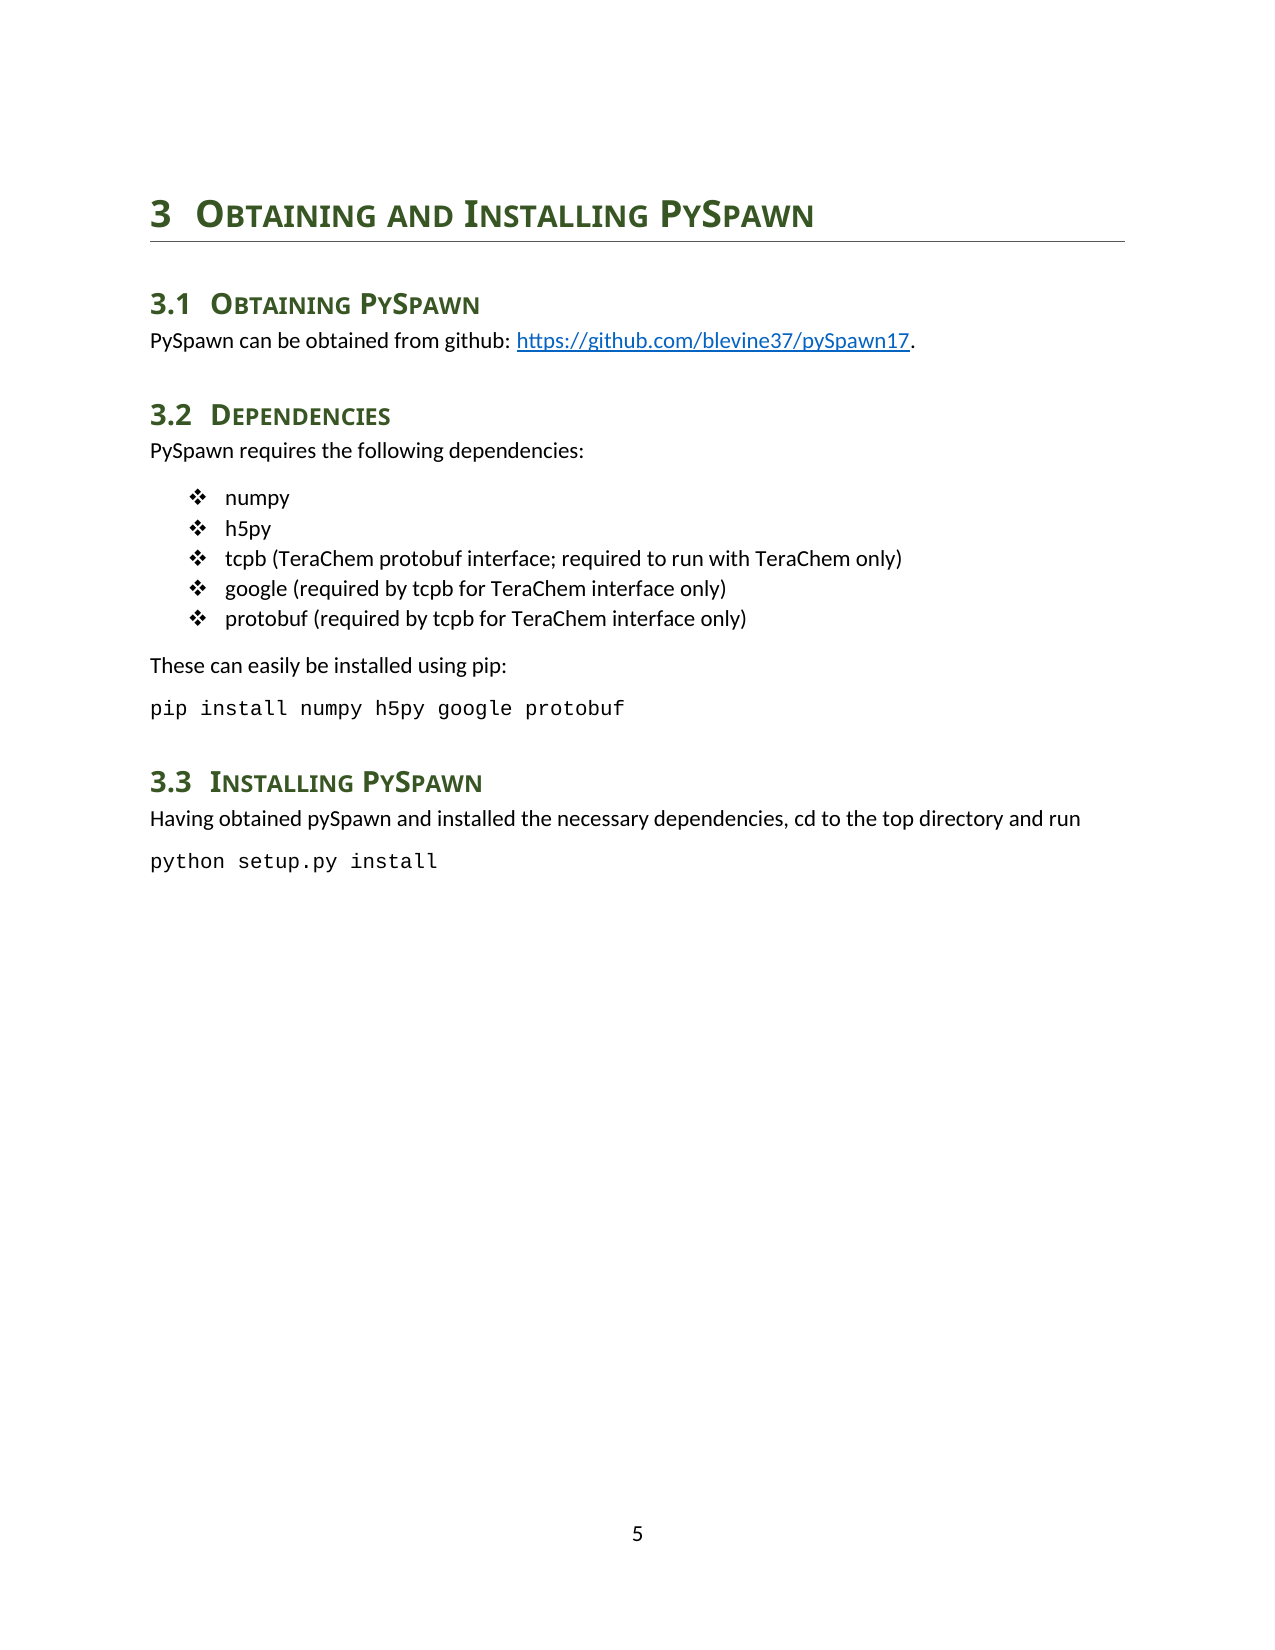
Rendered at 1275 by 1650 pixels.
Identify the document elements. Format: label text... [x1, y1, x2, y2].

list numpy [187, 483, 1125, 511]
text Having obtained pySpawn and installed the necessary dependencies, cd to the top directory and run [150, 804, 1125, 832]
text PySpawn requires the following dependencies: [150, 437, 1125, 464]
subtitle Obtaining PySpawn [150, 283, 1125, 323]
text pip install numpy h5py google protobuf [150, 698, 1125, 722]
list protobuf (required by tcpb for TeraChem interface only) [187, 604, 1125, 632]
subtitle Dependencies [150, 394, 1125, 433]
text python setup.py install [150, 851, 1125, 874]
list tcpb (TeraChem protobuf interface; required to run with TeraChem only) [187, 544, 1125, 572]
list google (required by tcpb for TeraChem interface only) [187, 574, 1125, 602]
subtitle Obtaining and Installing PySpawn [150, 187, 1125, 241]
text PySpawn can be obtained from github: https://github.com/blevine37/pySpawn17. [150, 326, 1125, 354]
subtitle Installing PySpawn [150, 761, 1125, 801]
list h5py [187, 514, 1125, 542]
text These can easily be installed using pip: [150, 651, 1125, 679]
